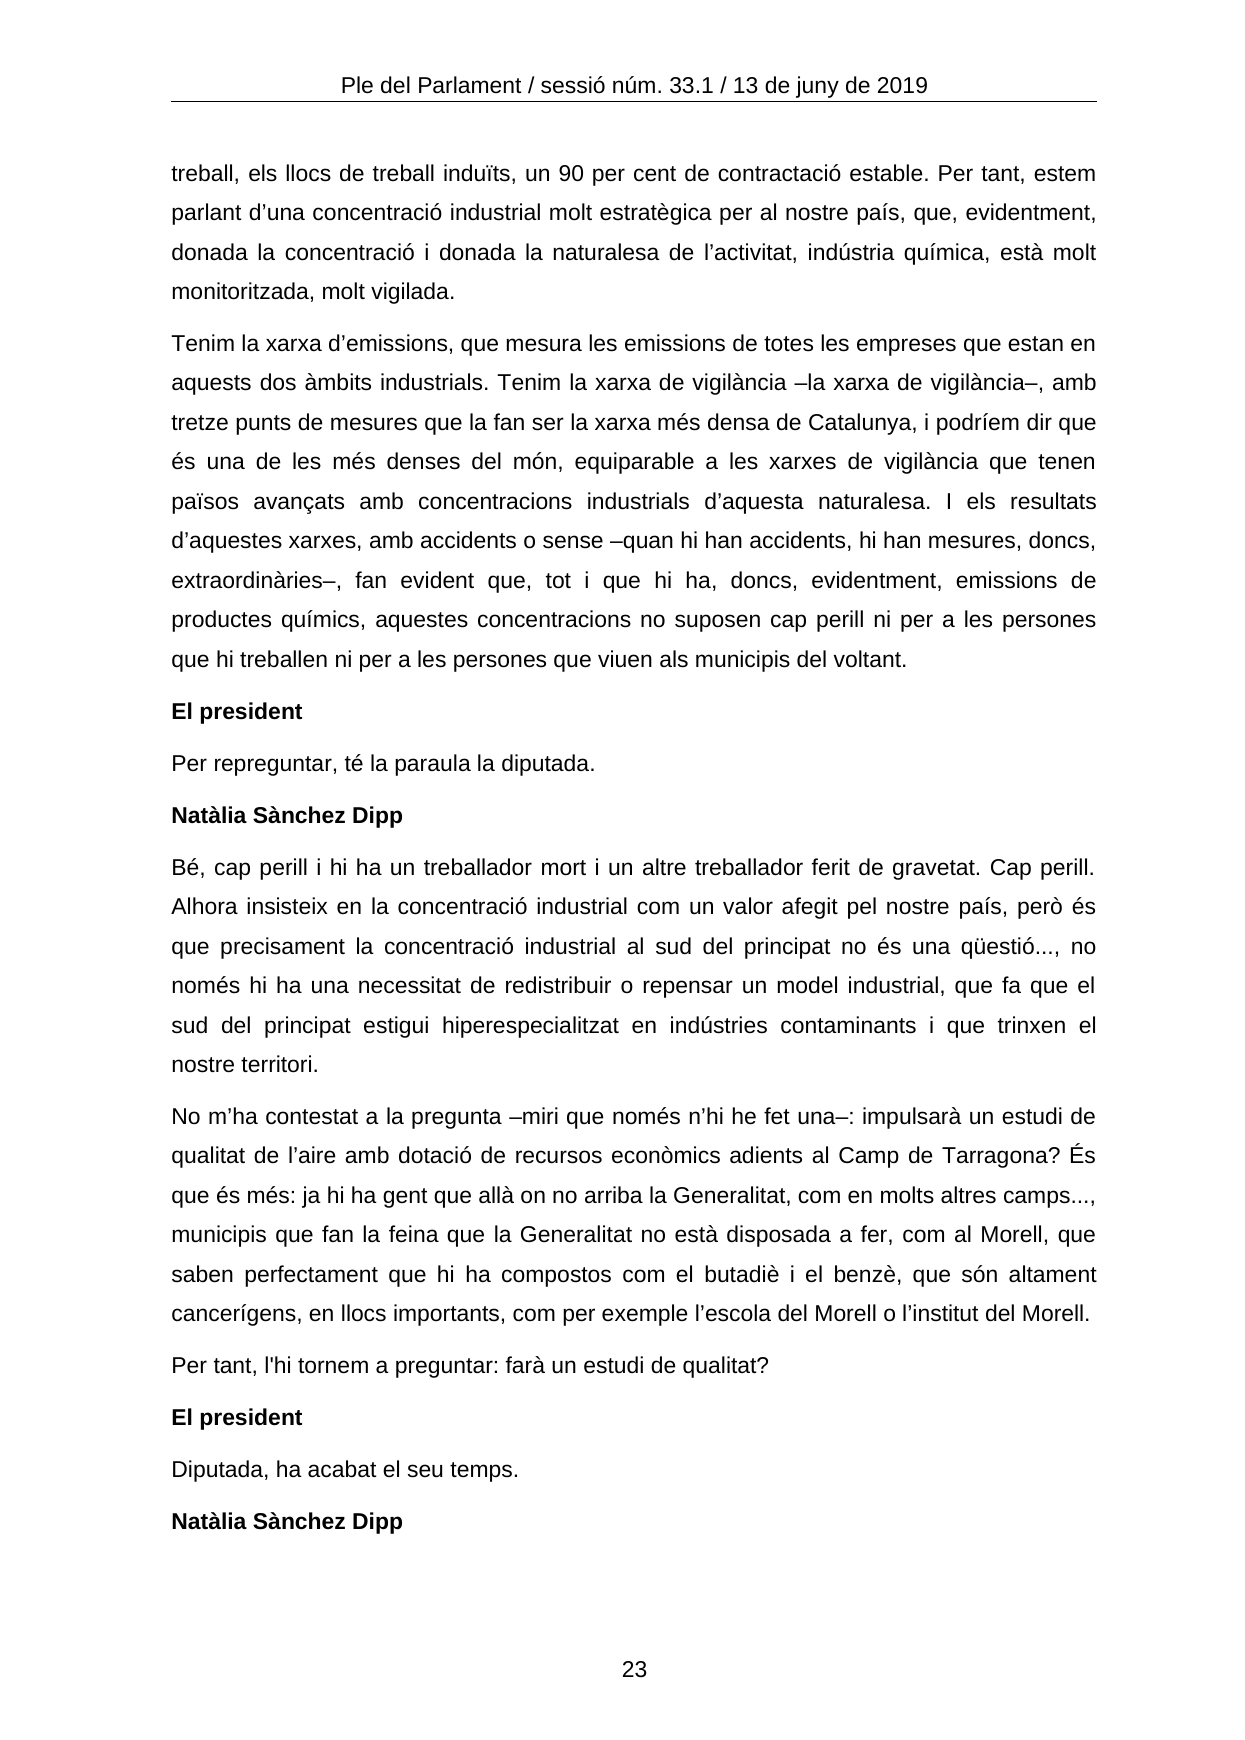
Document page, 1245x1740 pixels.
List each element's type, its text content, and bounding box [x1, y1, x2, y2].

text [171, 159, 1097, 304]
text El president [171, 698, 1097, 724]
text Natàlia Sànchez Dipp [171, 802, 1097, 828]
text No m’ha contestat a la pregunta –miri que només n’hi he fet una–: impulsarà un estudi de qualitat de l’aire amb dotació de recursos econòmics adients al Camp de Tarragona? És que és més: ja hi ha gent que allà on no arriba la Generalitat, com en molts altres camps..., municipis que fan la feina que la Generalitat no està disposada a fer, com al Morell, que saben perfectament que hi ha compostos com el butadiè i el benzè, que són altament cancerígens, en llocs importants, com per exemple l’escola del Morell o l’institut del Morell. [171, 1103, 1097, 1327]
text Natàlia Sànchez Dipp [171, 1508, 1097, 1535]
text Per repreguntar, té la paraula la diputada. [171, 750, 1097, 776]
text Per tant, l'hi tornem a preguntar: farà un estudi de qualitat? [171, 1352, 1097, 1379]
text El president [171, 1404, 1097, 1431]
text Tenim la xarxa d’emissions, que mesura les emissions de totes les empreses que estan en aquests dos àmbits industrials. Tenim la xarxa de vigilància –la xarxa de vigilància–, amb tretze punts de mesures que la fan ser la xarxa més densa de Catalunya, i podríem dir que és una de les més denses del món, equiparable a les xarxes de vigilància que tenen països avançats amb concentracions industrials d’aquesta naturalesa. I els resultats d’aquestes xarxes, amb accidents o sense –quan hi han accidents, hi han mesures, doncs, extraordinàries–, fan evident que, tot i que hi ha, doncs, evidentment, emissions de productes químics, aquestes concentracions no suposen cap perill ni per a les persones que hi treballen ni per a les persones que viuen als municipis del voltant. [171, 330, 1097, 672]
text Bé, cap perill i hi ha un treballador mort i un altre treballador ferit de gravetat. Cap perill. Alhora insisteix en la concentració industrial com un valor afegit pel nostre país, però és que precisament la concentració industrial al sud del principat no és una qüestió..., no només hi ha una necessitat de redistribuir o repensar un model industrial, que fa que el sud del principat estigui hiperespecialitzat en indústries contaminants i que trinxen el nostre territori. [171, 854, 1097, 1077]
text Diputada, ha acabat el seu temps. [171, 1456, 1097, 1483]
